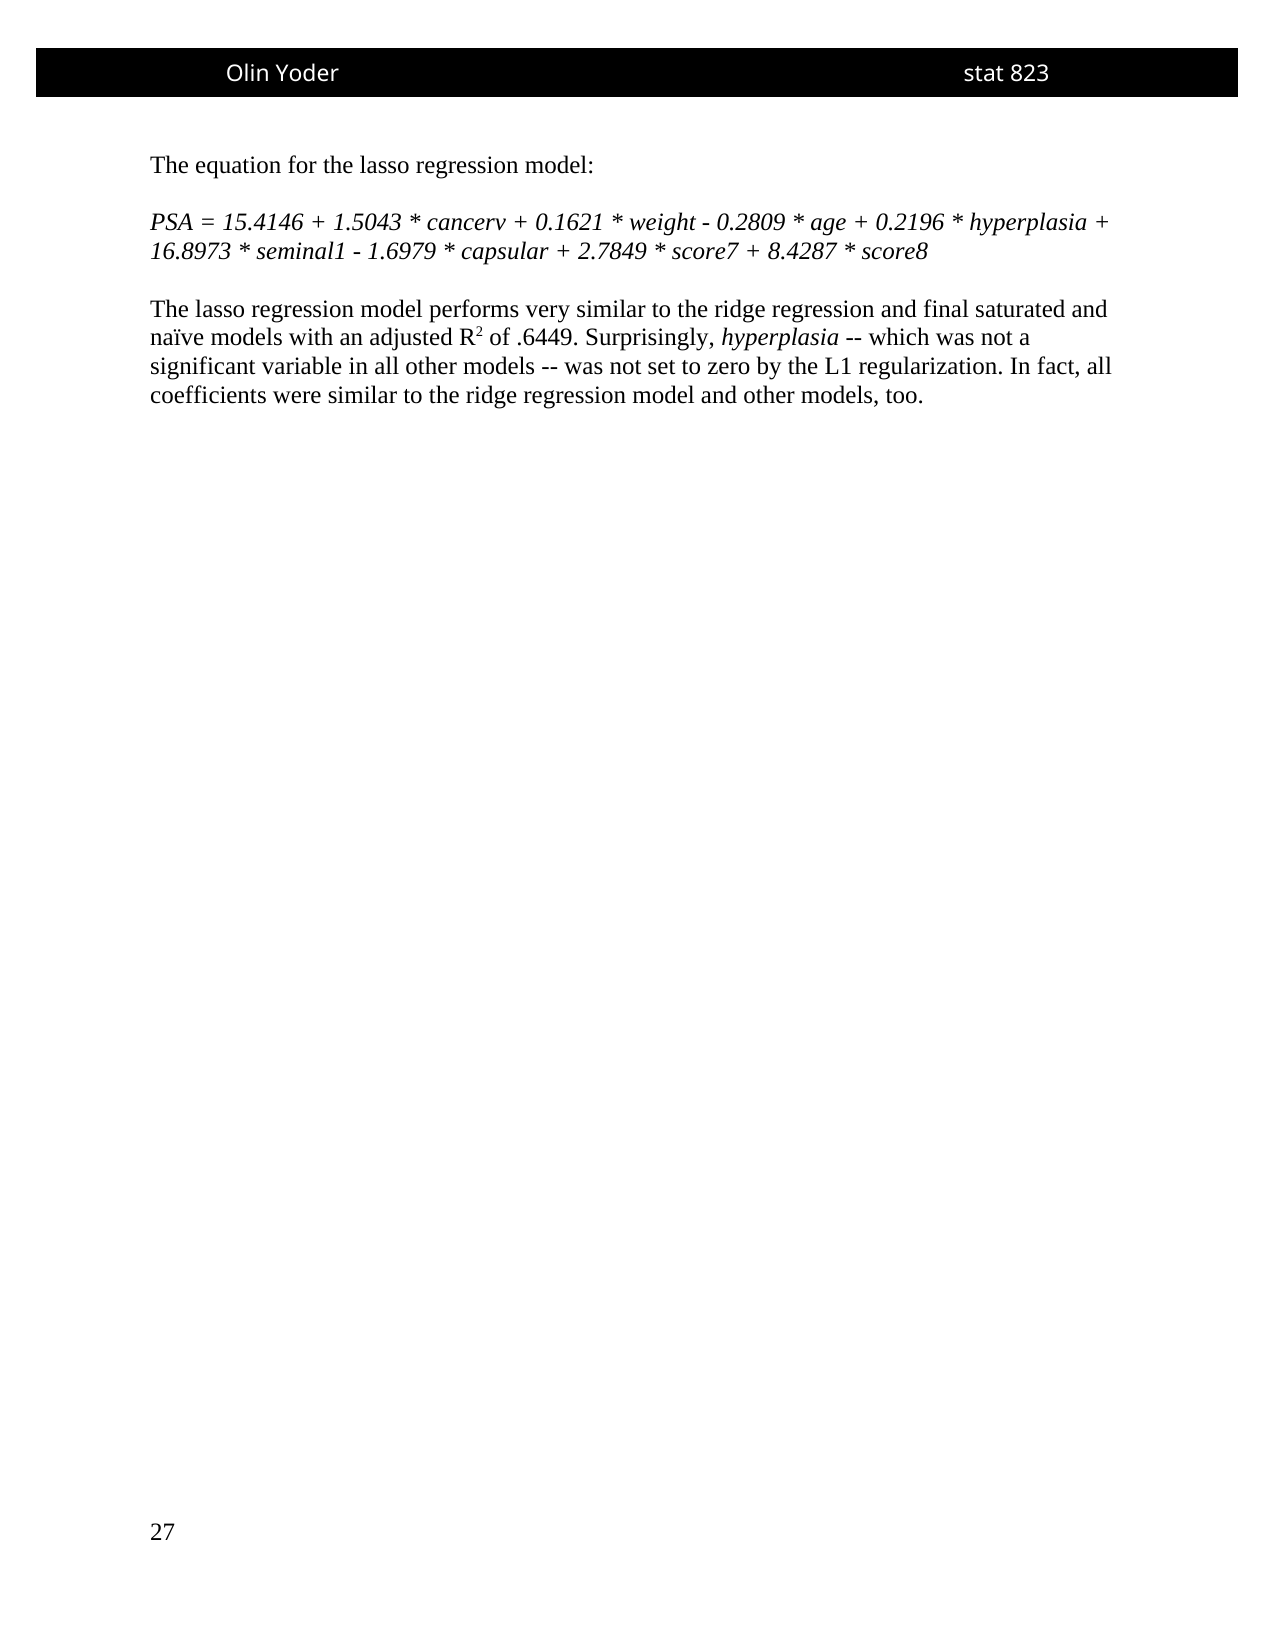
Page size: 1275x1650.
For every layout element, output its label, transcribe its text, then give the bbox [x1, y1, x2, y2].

text PSA = 15.4146 + 1.5043 * cancerv + 0.1621 * weight - 0.2809 * age + 0.2196 * hyperplasia + 16.8973 * seminal1 - 1.6979 * capsular + 2.7849 * score7 + 8.4287 * score8 [150, 207, 1125, 265]
text The lasso regression model performs very similar to the ridge regression and final saturated and naïve models with an adjusted R2 of .6449. Surprisingly, hyperplasia -- which was not a significant variable in all other models -- was not set to zero by the L1 regularization. In fact, all coefficients were similar to the ridge regression model and other models, too. [150, 294, 1125, 409]
text The equation for the lasso regression model: [150, 150, 1125, 179]
